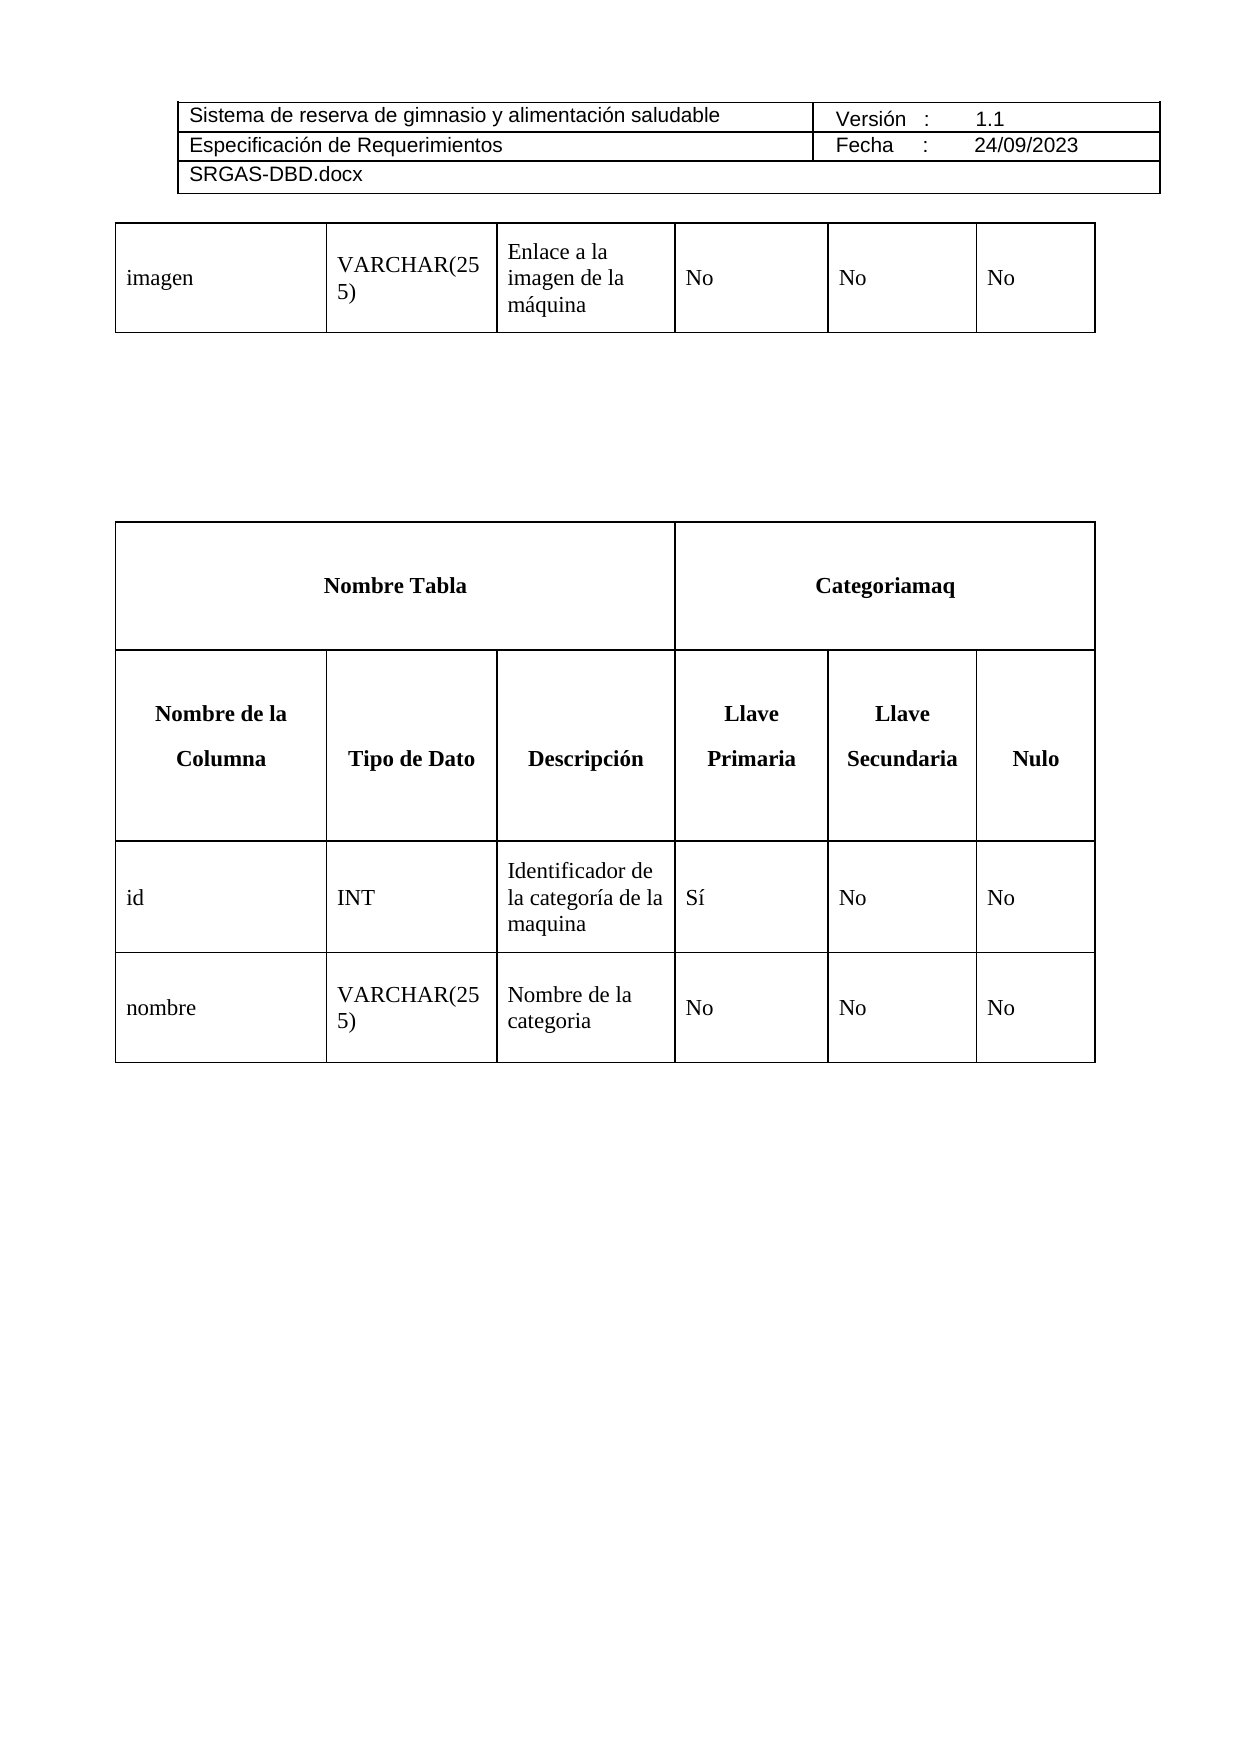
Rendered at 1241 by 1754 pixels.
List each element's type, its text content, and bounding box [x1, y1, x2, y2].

table_cell Llave Primaria [676, 651, 827, 840]
table_cell INT [327, 842, 496, 952]
table_cell No [829, 842, 976, 952]
table_cell nombre [116, 953, 326, 1062]
table_cell No [977, 953, 1094, 1062]
table_cell VARCHAR(255) [327, 953, 496, 1062]
table_cell Nombre de la Columna [116, 651, 326, 840]
table_cell No [977, 842, 1094, 952]
table_cell Tipo de Dato [327, 651, 496, 840]
table_cell Nulo [977, 651, 1094, 840]
table_cell No [977, 224, 1094, 332]
table_cell Nombre de la categoria [498, 953, 674, 1062]
table_header Nombre Tabla [116, 523, 674, 649]
table_cell No [829, 953, 976, 1062]
table_cell imagen [116, 224, 326, 332]
table_cell Sí [676, 842, 827, 952]
table_cell Descripción [498, 651, 674, 840]
table_cell No [676, 224, 827, 332]
table_header Categoriamaq [676, 523, 1094, 649]
table_cell VARCHAR(255) [327, 224, 496, 332]
table_cell No [676, 953, 827, 1062]
table_cell id [116, 842, 326, 952]
table_cell No [829, 224, 976, 332]
table_cell Enlace a la imagen de la máquina [498, 224, 674, 332]
table_cell Identificador de la categoría de la maquina [498, 842, 674, 952]
table_cell Llave Secundaria [829, 651, 976, 840]
